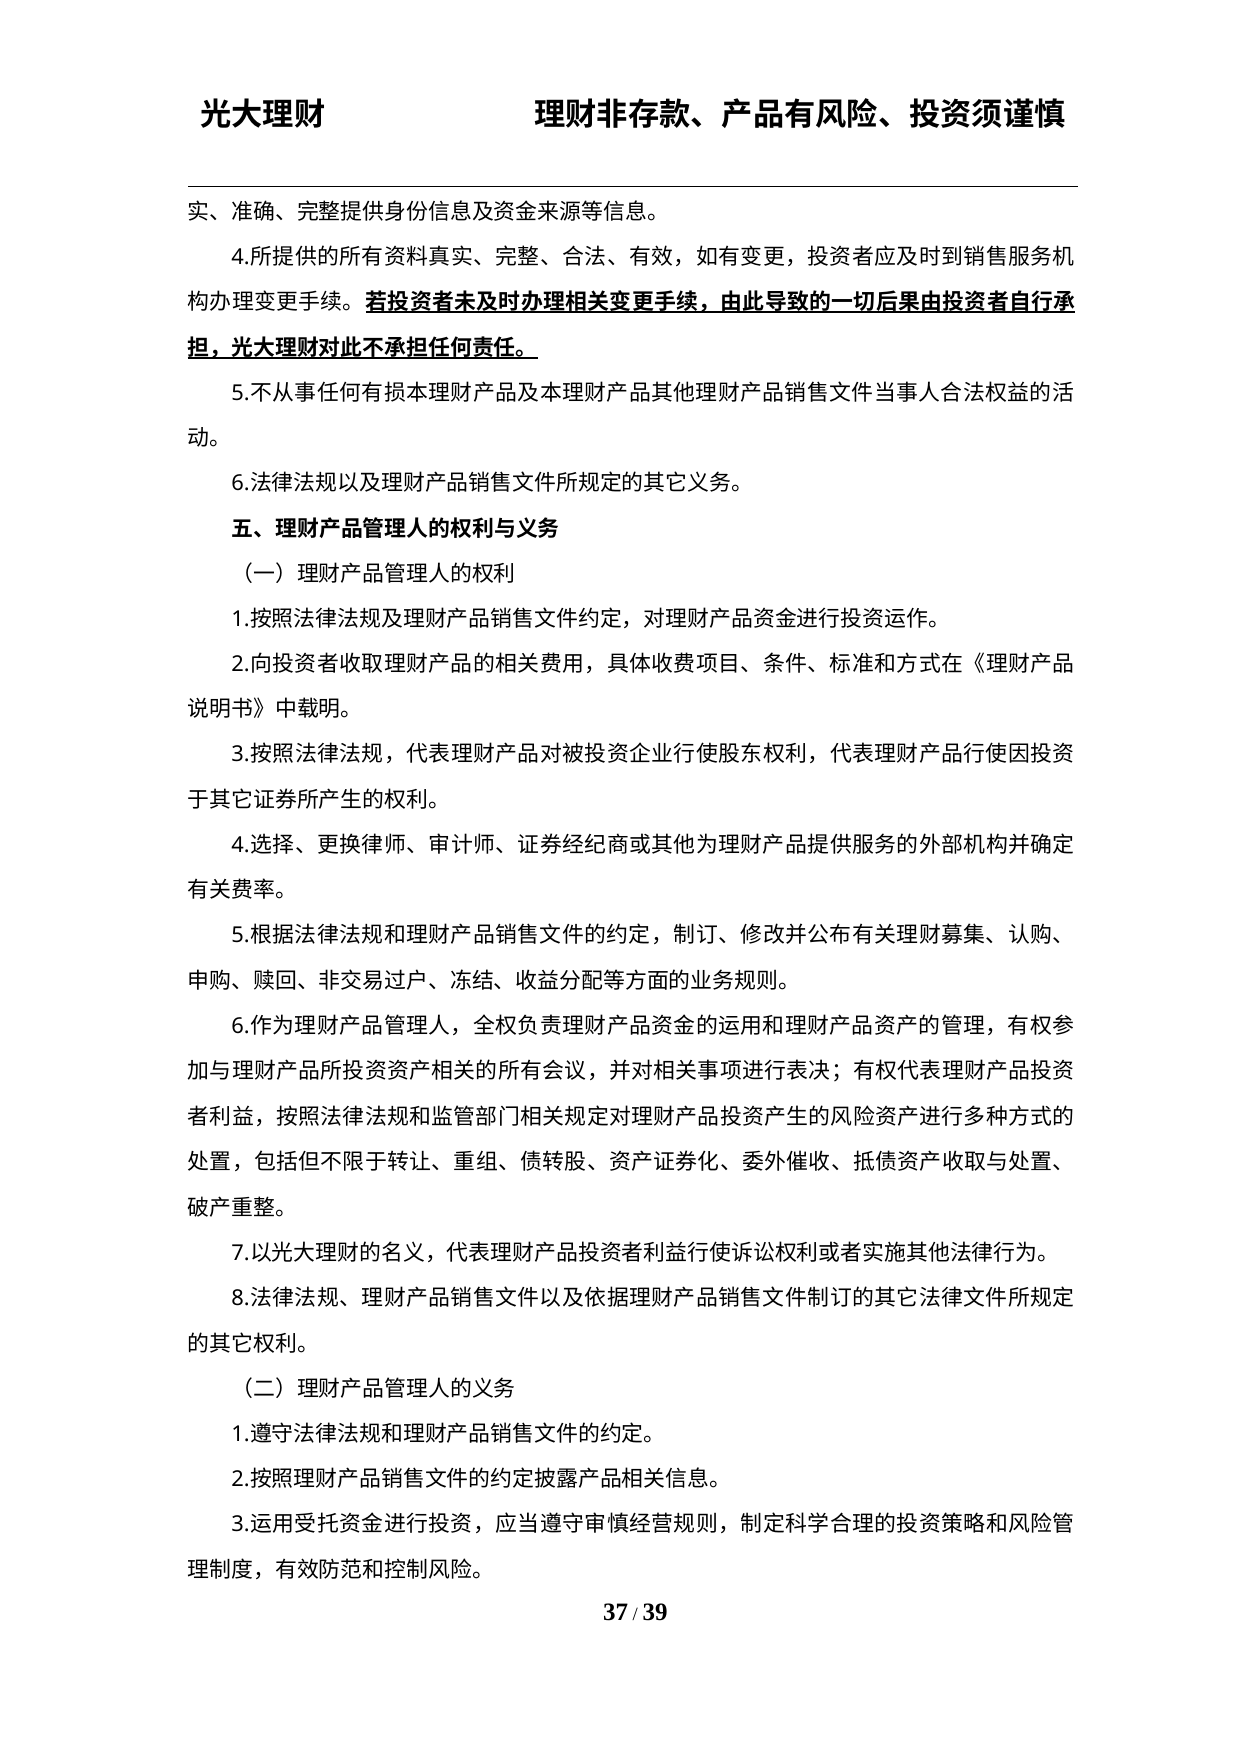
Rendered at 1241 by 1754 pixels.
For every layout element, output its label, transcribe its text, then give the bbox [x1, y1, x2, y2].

text 2.向投资者收取理财产品的相关费用，具体收费项目、条件、标准和方式在《理财产品说明书》中载明。 [187, 646, 1078, 723]
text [187, 193, 1078, 226]
text 1.遵守法律法规和理财产品销售文件的约定。 [187, 1415, 1078, 1448]
text 3.按照法律法规，代表理财产品对被投资企业行使股东权利，代表理财产品行使因投资于其它证券所产生的权利。 [187, 736, 1078, 814]
text 8.法律法规、理财产品销售文件以及依据理财产品销售文件制订的其它法律文件所规定的其它权利。 [187, 1280, 1078, 1358]
text 2.按照理财产品销售文件的约定披露产品相关信息。 [187, 1461, 1078, 1493]
text （一）理财产品管理人的权利 [187, 555, 1078, 588]
text 5.不从事任何有损本理财产品及本理财产品其他理财产品销售文件当事人合法权益的活动。 [187, 374, 1078, 452]
text 3.运用受托资金进行投资，应当遵守审慎经营规则，制定科学合理的投资策略和风险管理制度，有效防范和控制风险。 [187, 1506, 1078, 1584]
text 4.选择、更换律师、审计师、证券经纪商或其他为理财产品提供服务的外部机构并确定有关费率。 [187, 827, 1078, 904]
text （二）理财产品管理人的义务 [187, 1370, 1078, 1403]
text 6.作为理财产品管理人，全权负责理财产品资金的运用和理财产品资产的管理，有权参加与理财产品所投资资产相关的所有会议，并对相关事项进行表决；有权代表理财产品投资者利益，按照法律法规和监管部门相关规定对理财产品投资产生的风险资产进行多种方式的处置，包括但不限于转让、重组、债转股、资产证券化、委外催收、抵债资产收取与处置、破产重整。 [187, 1008, 1078, 1222]
text 五、理财产品管理人的权利与义务 [187, 510, 1078, 543]
text 1.按照法律法规及理财产品销售文件约定，对理财产品资金进行投资运作。 [187, 600, 1078, 633]
text 7.以光大理财的名义，代表理财产品投资者利益行使诉讼权利或者实施其他法律行为。 [187, 1234, 1078, 1267]
text 4.所提供的所有资料真实、完整、合法、有效，如有变更，投资者应及时到销售服务机构办理变更手续。若投资者未及时办理相关变更手续，由此导致的一切后果由投资者自行承担，光大理财对此不承担任何责任。 [187, 238, 1078, 362]
text 6.法律法规以及理财产品销售文件所规定的其它义务。 [187, 465, 1078, 497]
text 5.根据法律法规和理财产品销售文件的约定，制订、修改并公布有关理财募集、认购、申购、赎回、非交易过户、冻结、收益分配等方面的业务规则。 [187, 917, 1078, 995]
